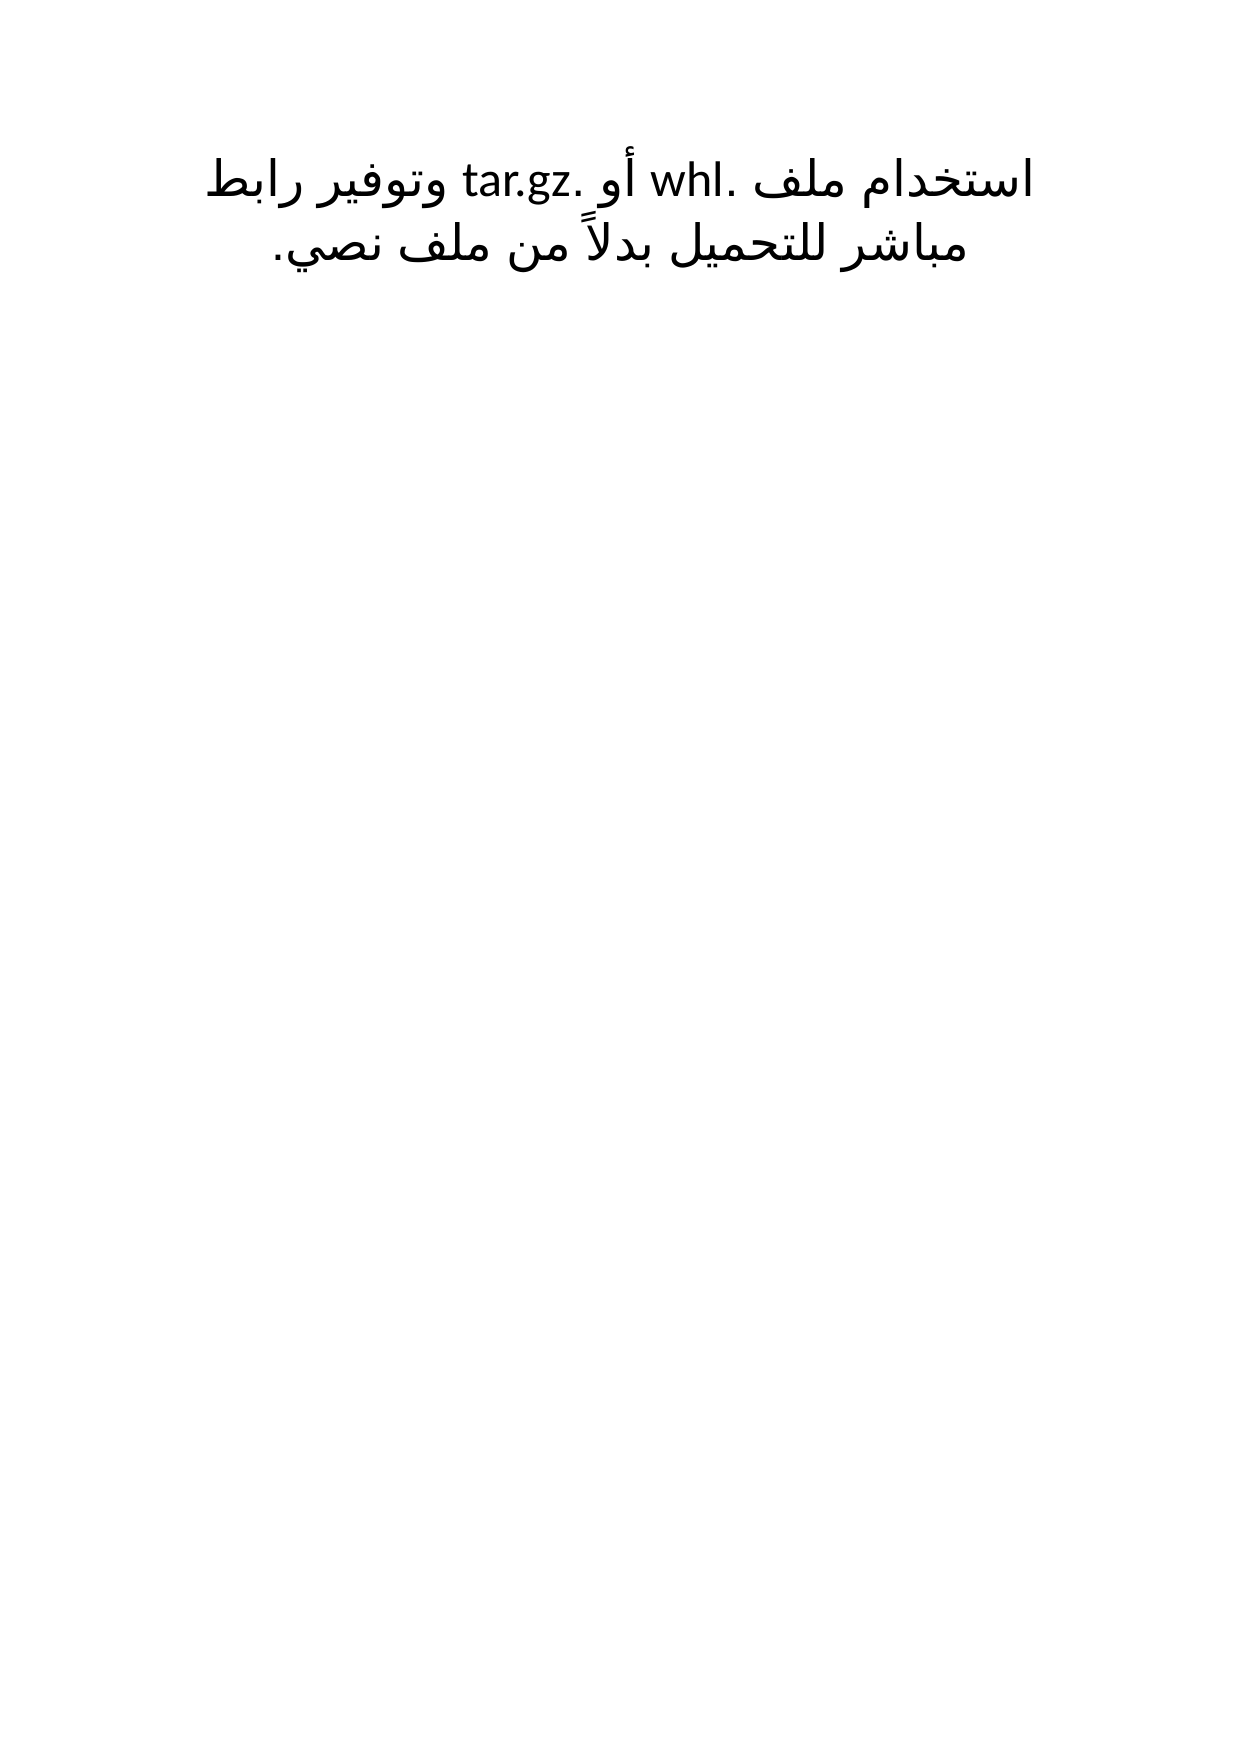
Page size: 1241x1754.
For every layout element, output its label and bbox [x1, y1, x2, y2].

text [148, 148, 1093, 271]
